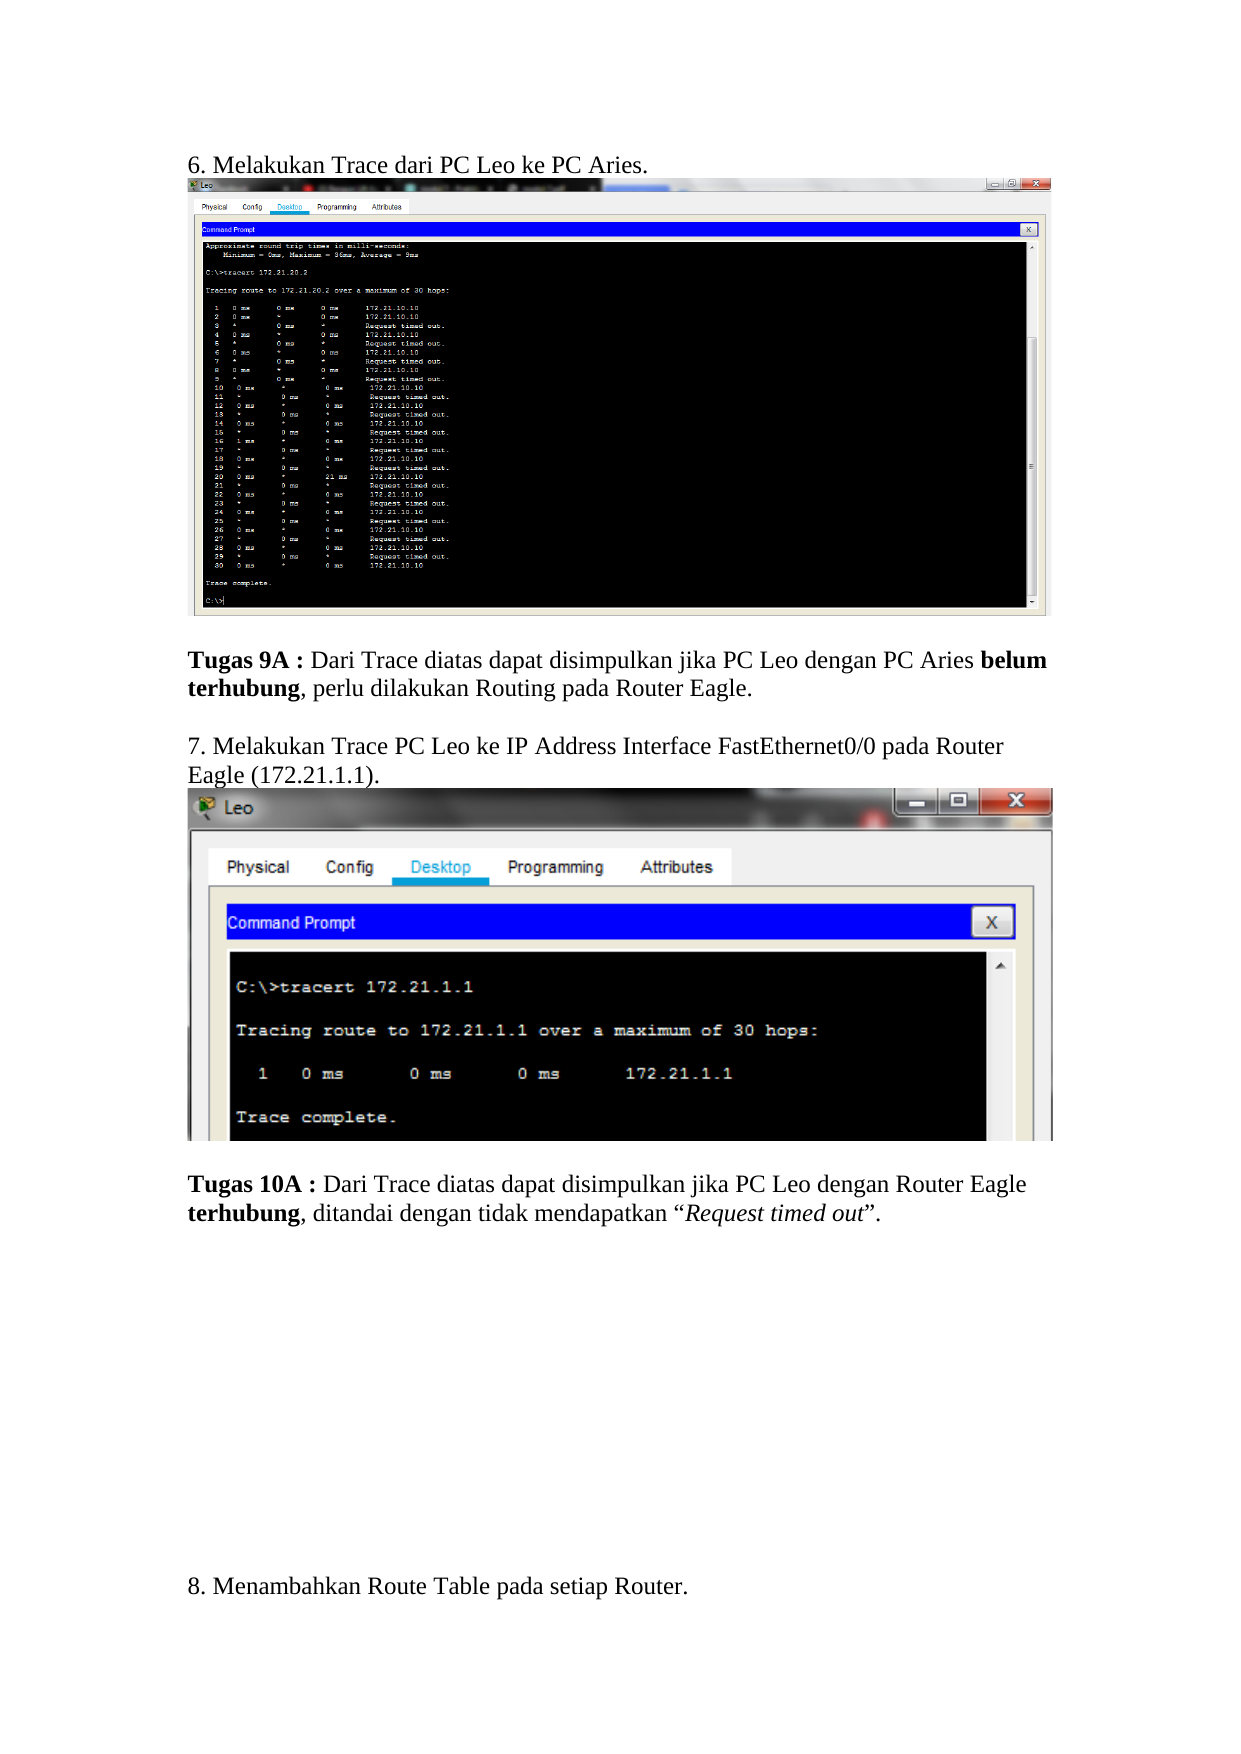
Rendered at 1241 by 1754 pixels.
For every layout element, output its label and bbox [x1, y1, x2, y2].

picture [187, 788, 1053, 1141]
list [187, 1141, 1053, 1600]
list [187, 150, 1053, 788]
picture [187, 178, 1052, 616]
